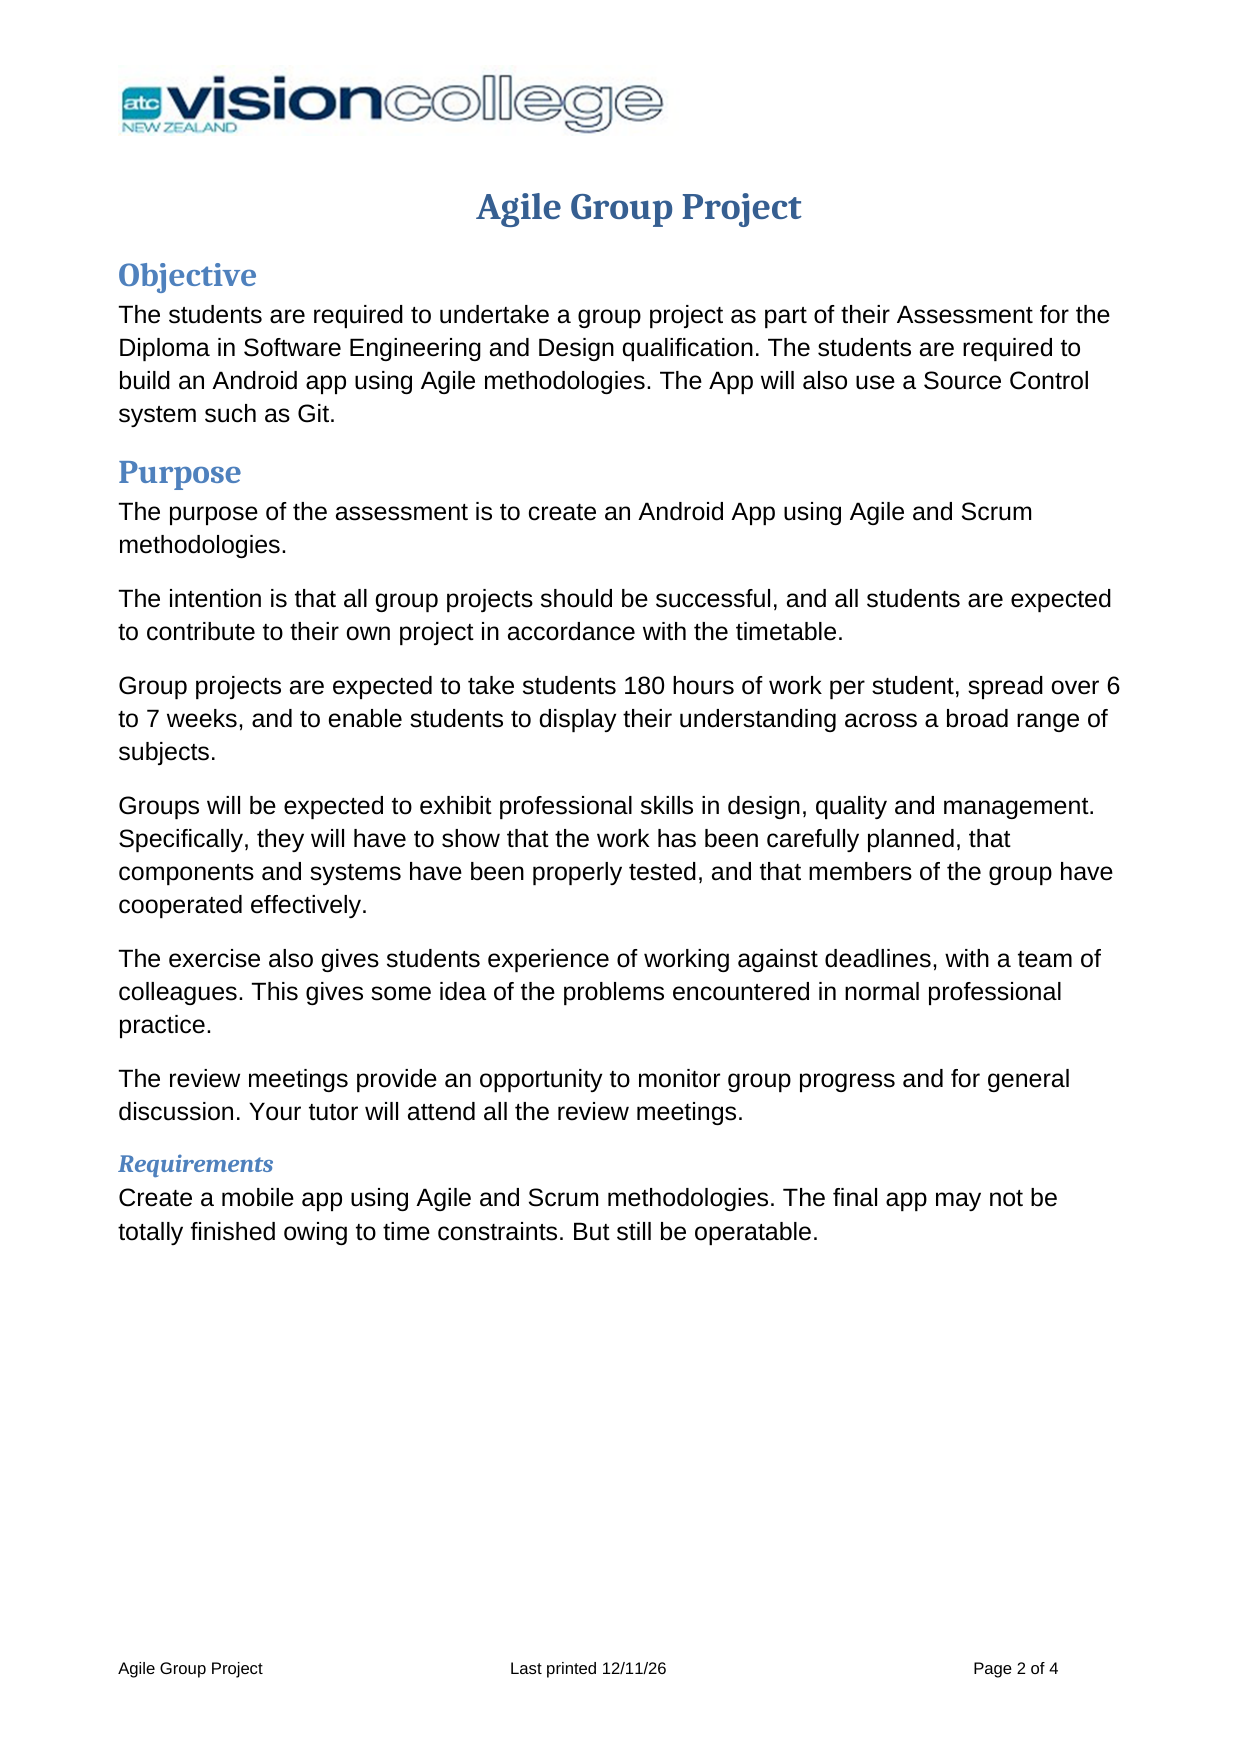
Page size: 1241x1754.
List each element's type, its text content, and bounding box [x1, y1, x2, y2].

subtitle Agile Group Project [156, 186, 1122, 229]
text Groups will be expected to exhibit professional skills in design, quality and management. Specifically, they will have to show that the work has been carefully planned, that components and systems have been properly tested, and that members of the group have cooperated effectively. [118, 791, 1122, 918]
picture [118, 65, 684, 136]
subtitle Purpose [118, 453, 1122, 491]
subtitle Requirements [118, 1150, 1122, 1179]
text The review meetings provide an opportunity to monitor group progress and for general discussion. Your tutor will attend all the review meetings. [118, 1063, 1122, 1125]
text Create a mobile app using Agile and Scrum methodologies. The final app may not be totally finished owing to time constraints. But still be operatable. [118, 1183, 1122, 1245]
text Group projects are expected to take students 180 hours of work per student, spread over 6 to 7 weeks, and to enable students to display their understanding across a broad range of subjects. [118, 671, 1122, 766]
text The exercise also gives students experience of working against deadlines, with a team of colleagues. This gives some idea of the problems encountered in normal professional practice. [118, 944, 1122, 1038]
text The intention is that all group projects should be successful, and all students are expected to contribute to their own project in accordance with the timetable. [118, 584, 1122, 646]
text The purpose of the assessment is to create an Android App using Agile and Scrum methodologies. [118, 497, 1122, 559]
text The students are required to undertake a group project as part of their Assessment for the Diploma in Software Engineering and Design qualification. The students are required to build an Android app using Agile methodologies. The App will also use a Source Control system such as Git. [118, 300, 1122, 428]
subtitle Objective [118, 256, 1122, 294]
